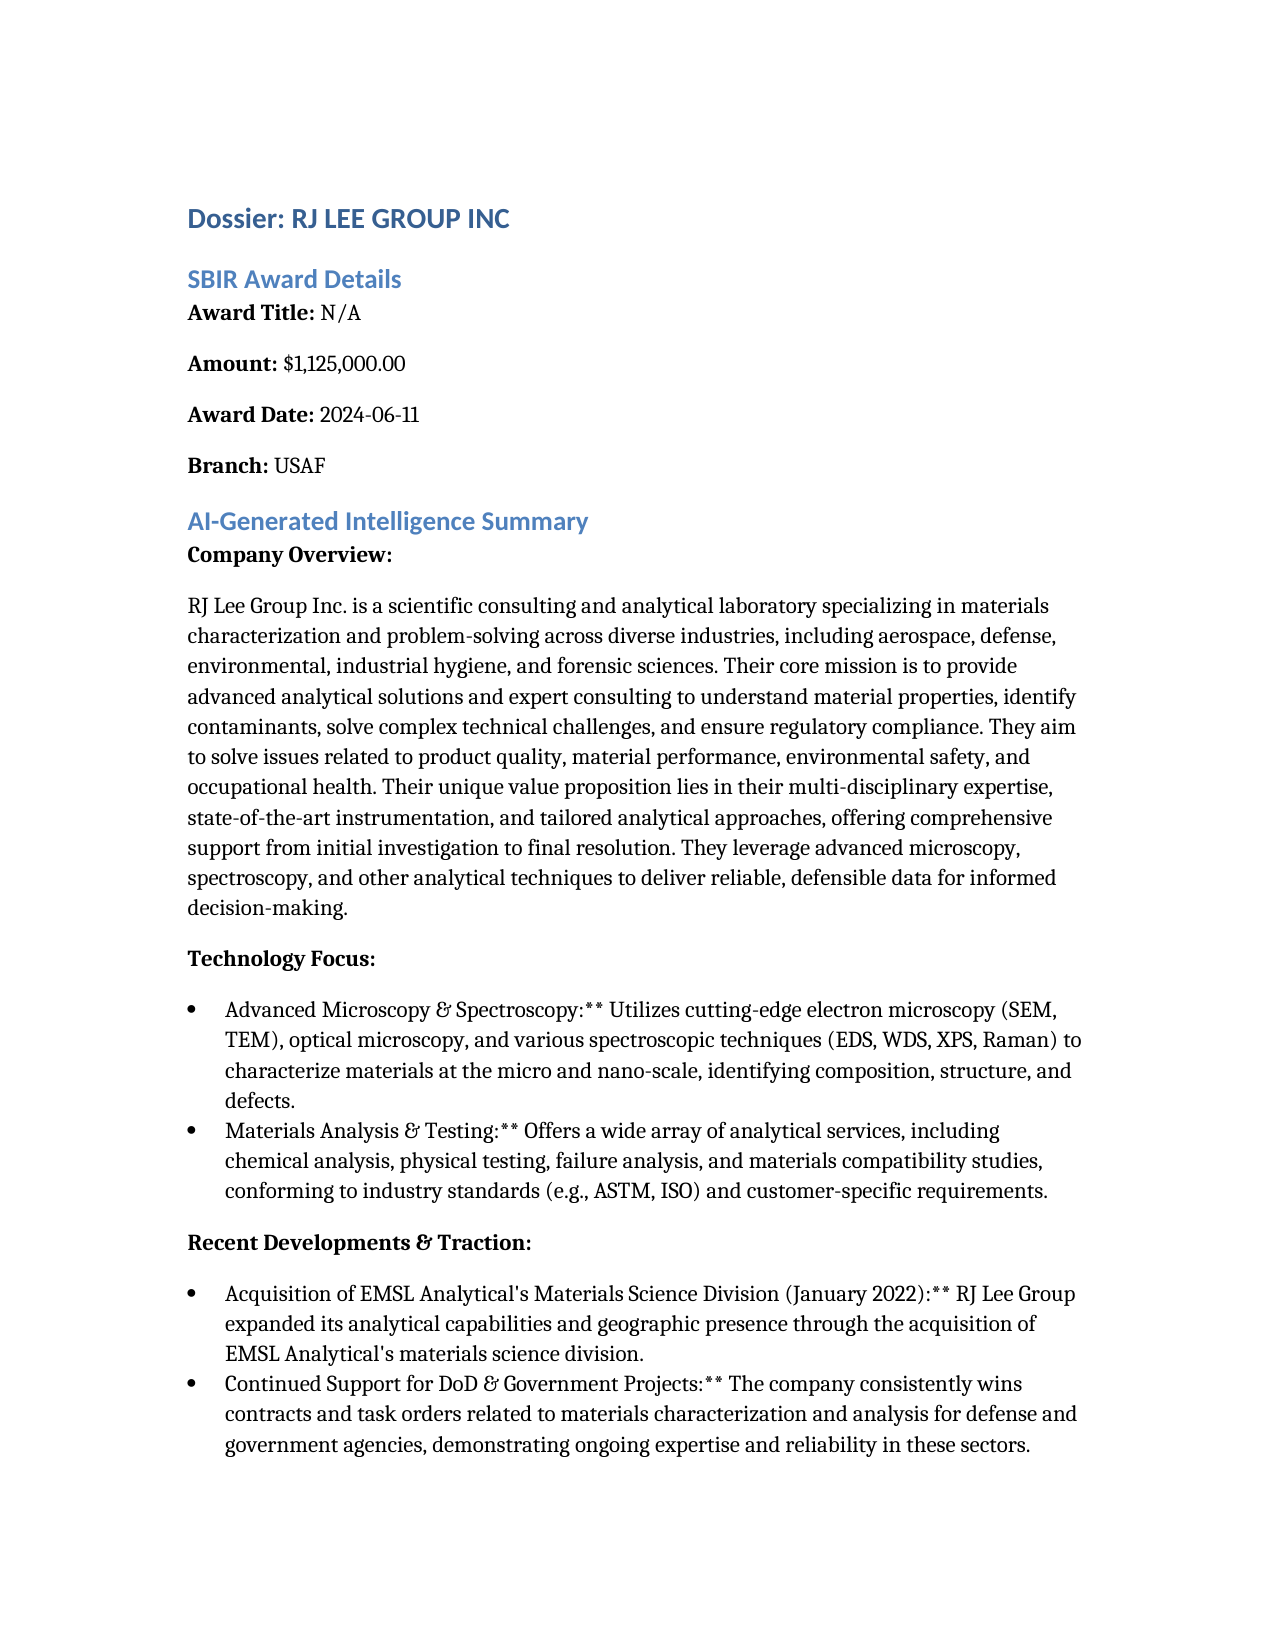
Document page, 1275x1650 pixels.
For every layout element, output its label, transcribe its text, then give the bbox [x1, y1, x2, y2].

subtitle SBIR Award Details [187, 262, 1087, 295]
text Company Overview: [187, 542, 1087, 568]
text Award Date: 2024-06-11 [187, 402, 1087, 428]
subtitle AI-Generated Intelligence Summary [187, 504, 1087, 537]
text Branch: USAF [187, 453, 1087, 479]
text Award Title: N/A [187, 300, 1087, 326]
list Materials Analysis & Testing:** Offers a wide array of analytical services, including chemical analysis, physical testing, failure analysis, and materials compatibility studies, conforming to industry standards (e.g., ASTM, ISO) and customer-specific requirements. [187, 1118, 1087, 1204]
text RJ Lee Group Inc. is a scientific consulting and analytical laboratory specializing in materials characterization and problem-solving across diverse industries, including aerospace, defense, environmental, industrial hygiene, and forensic sciences. Their core mission is to provide advanced analytical solutions and expert consulting to understand material properties, identify contaminants, solve complex technical challenges, and ensure regulatory compliance. They aim to solve issues related to product quality, material performance, environmental safety, and occupational health. Their unique value proposition lies in their multi-disciplinary expertise, state-of-the-art instrumentation, and tailored analytical approaches, offering comprehensive support from initial investigation to final resolution. They leverage advanced microscopy, spectroscopy, and other analytical techniques to deliver reliable, defensible data for informed decision-making. [187, 593, 1087, 921]
text Technology Focus: [187, 946, 1087, 972]
text Recent Developments & Traction: [187, 1229, 1087, 1256]
list Advanced Microscopy & Spectroscopy:** Utilizes cutting-edge electron microscopy (SEM, TEM), optical microscopy, and various spectroscopic techniques (EDS, WDS, XPS, Raman) to characterize materials at the micro and nano-scale, identifying composition, structure, and defects. [187, 997, 1087, 1114]
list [187, 1371, 1087, 1458]
subtitle Dossier: RJ LEE GROUP INC [187, 200, 1087, 236]
list Acquisition of EMSL Analytical's Materials Science Division (January 2022):** RJ Lee Group expanded its analytical capabilities and geographic presence through the acquisition of EMSL Analytical's materials science division. [187, 1280, 1087, 1367]
text Amount: $1,125,000.00 [187, 351, 1087, 377]
